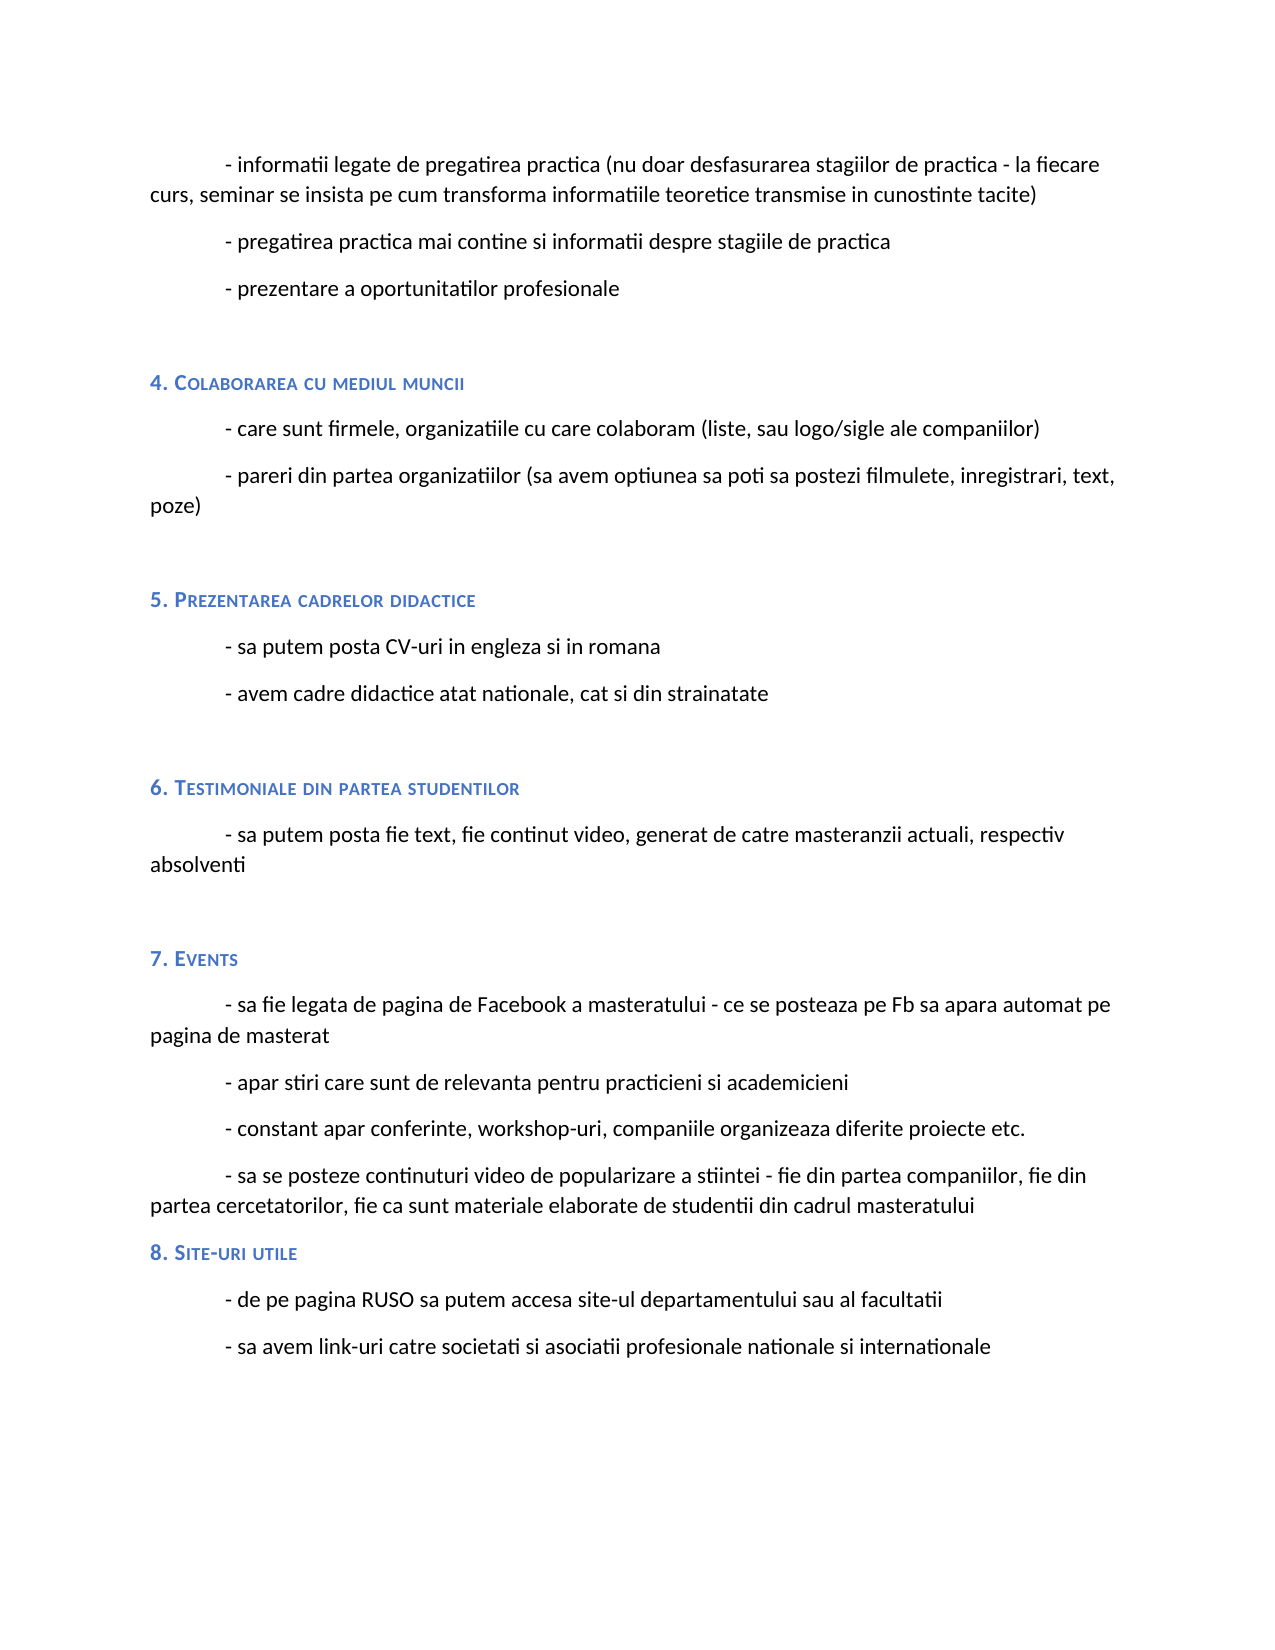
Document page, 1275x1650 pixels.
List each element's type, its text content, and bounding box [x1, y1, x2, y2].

text 6. Testimoniale din partea studentilor [150, 773, 1125, 801]
text - sa putem posta fie text, fie continut video, generat de catre masteranzii actuali, respectiv absolventi [150, 820, 1125, 878]
text - pareri din partea organizatiilor (sa avem optiunea sa poti sa postezi filmulete, inregistrari, text, poze) [150, 461, 1125, 520]
text - apar stiri care sunt de relevanta pentru practicieni si academicieni [150, 1068, 1125, 1096]
text - sa fie legata de pagina de Facebook a masteratului - ce se posteaza pe Fb sa apara automat pe pagina de masterat [150, 991, 1125, 1049]
text - de pe pagina RUSO sa putem accesa site-ul departamentului sau al facultatii [150, 1285, 1125, 1313]
text - sa putem posta CV-uri in engleza si in romana [150, 632, 1125, 660]
text 5. Prezentarea cadrelor didactice [150, 585, 1125, 613]
text - sa avem link-uri catre societati si asociatii profesionale nationale si internationale [150, 1332, 1125, 1360]
text 4. Colaborarea cu mediul muncii [150, 368, 1125, 396]
text - informatii legate de pregatirea practica (nu doar desfasurarea stagiilor de practica - la fiecare curs, seminar se insista pe cum transforma informatiile teoretice transmise in cunostinte tacite) [150, 150, 1125, 208]
text 7. Events [150, 944, 1125, 972]
text - care sunt firmele, organizatiile cu care colaboram (liste, sau logo/sigle ale companiilor) [150, 414, 1125, 443]
text - pregatirea practica mai contine si informatii despre stagiile de practica [150, 227, 1125, 255]
text - avem cadre didactice atat nationale, cat si din strainatate [150, 679, 1125, 707]
text 8. Site-uri utile [150, 1238, 1125, 1267]
text - constant apar conferinte, workshop-uri, companiile organizeaza diferite proiecte etc. [150, 1114, 1125, 1143]
text - prezentare a oportunitatilor profesionale [150, 274, 1125, 302]
text - sa se posteze continuturi video de popularizare a stiintei - fie din partea companiilor, fie din partea cercetatorilor, fie ca sunt materiale elaborate de studentii din cadrul masteratului [150, 1161, 1125, 1220]
